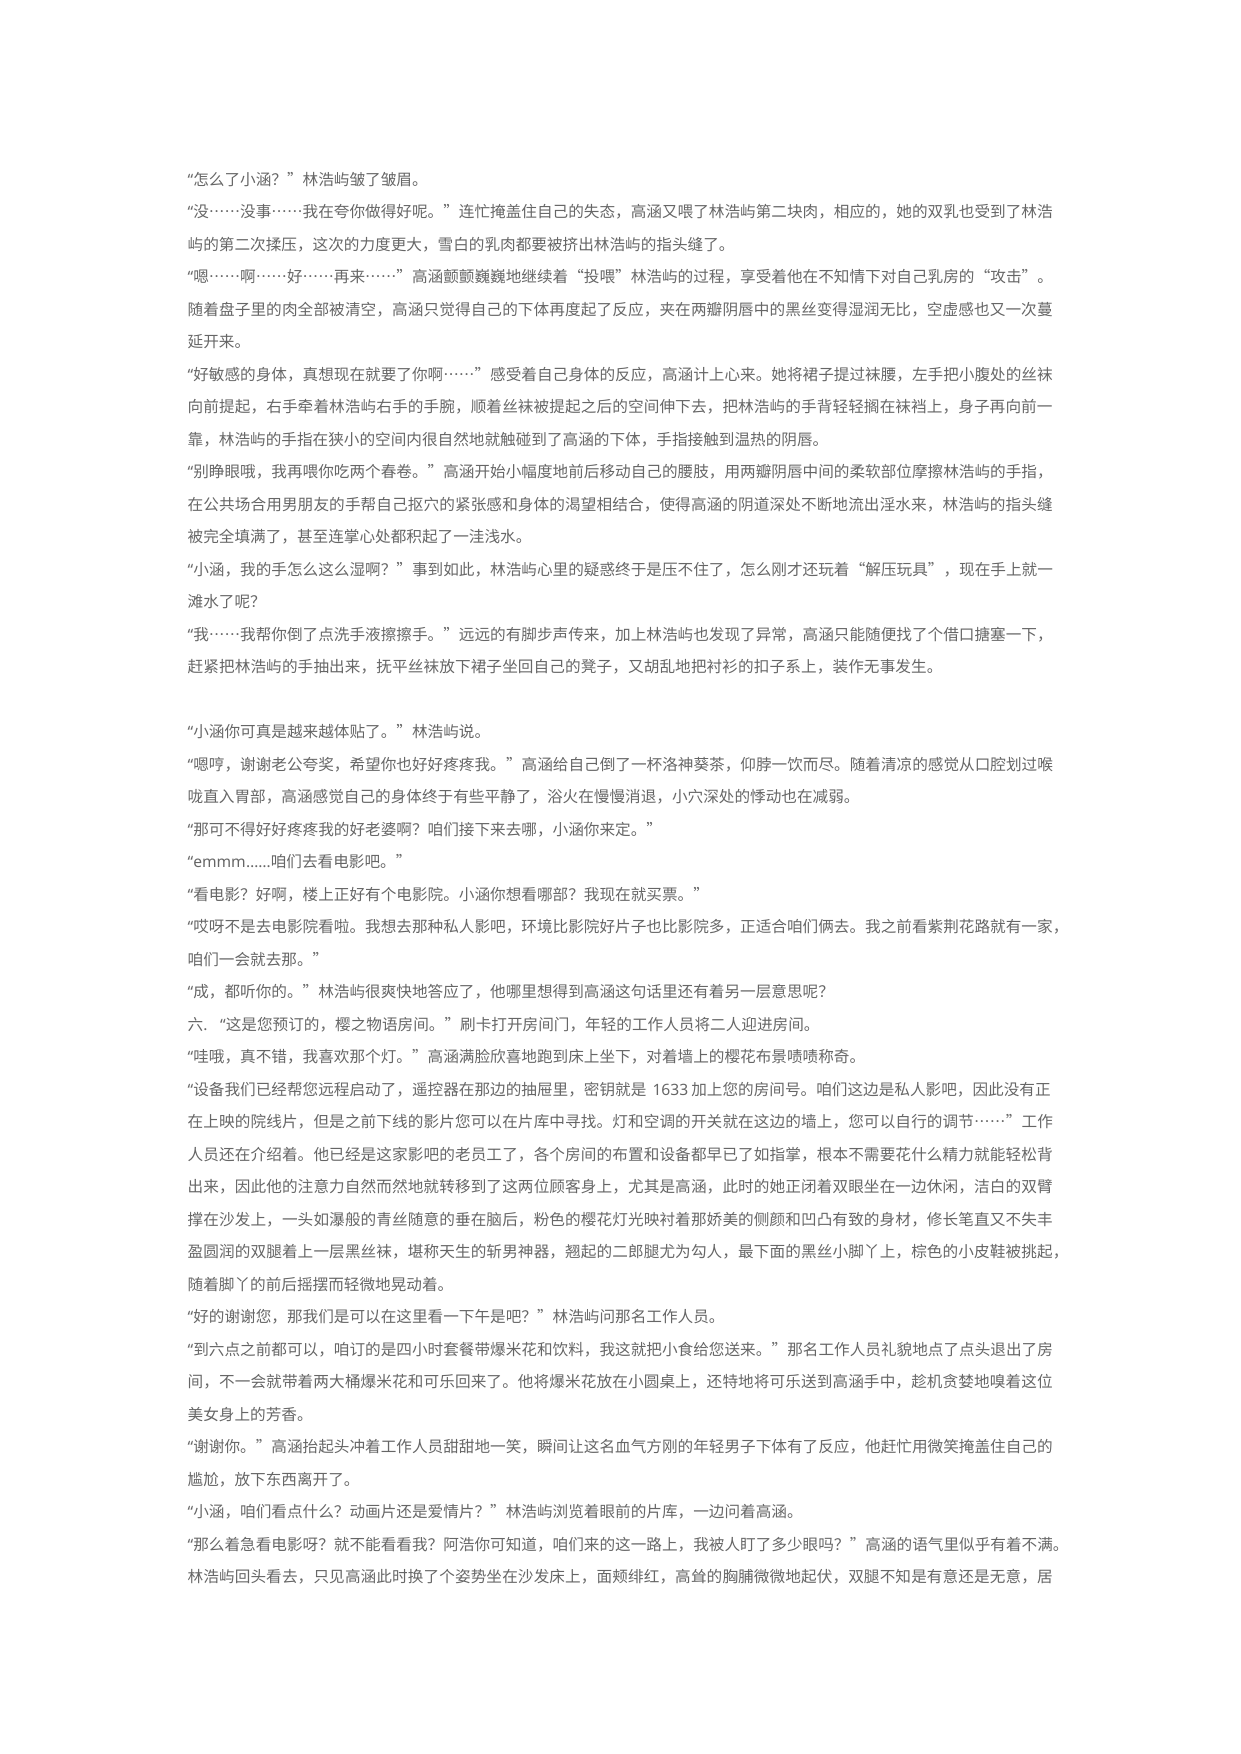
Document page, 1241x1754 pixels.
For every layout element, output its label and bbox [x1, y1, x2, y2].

list [187, 1007, 1053, 1592]
list [187, 162, 1053, 1007]
